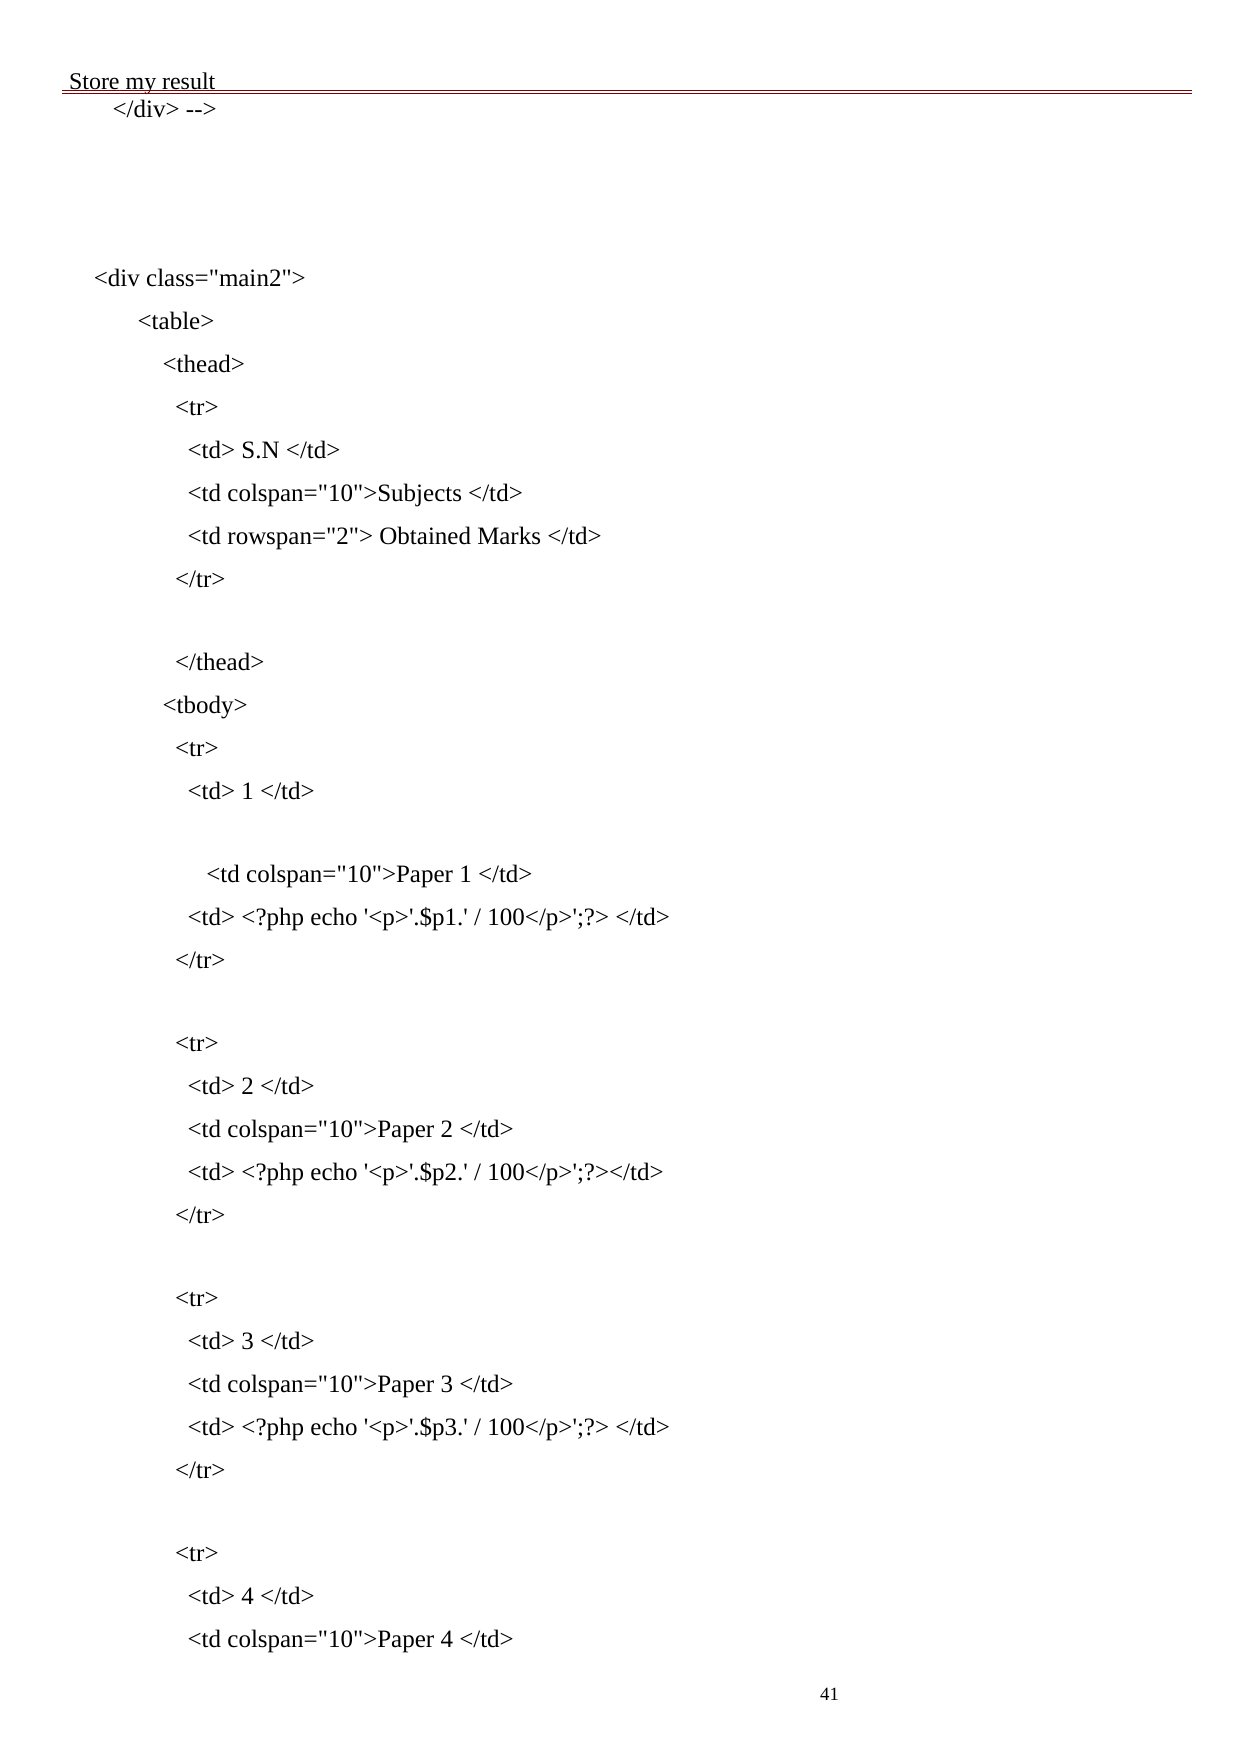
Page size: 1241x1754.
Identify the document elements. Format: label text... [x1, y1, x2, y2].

text <td> <?php echo '<p>'.$p1.' / 100</p>';?> </td> [37, 902, 1213, 931]
text <td> 3 </td> [37, 1326, 1213, 1355]
text </tr> [37, 1200, 1213, 1229]
text <td colspan="10">Paper 1 </td> [37, 859, 1213, 888]
text <thead> [37, 349, 1213, 378]
text <table> [37, 306, 1213, 334]
text <tr> [37, 1283, 1213, 1312]
text </thead> [37, 647, 1213, 676]
text <td> 1 </td> [37, 776, 1213, 805]
text <td colspan="10">Paper 3 </td> [37, 1369, 1213, 1398]
text <tr> [37, 733, 1213, 762]
text </tr> [37, 1456, 1213, 1484]
text </div> --> [37, 94, 1213, 122]
text <td rowspan="2"> Obtained Marks </td> [37, 521, 1213, 550]
text <tr> [37, 1028, 1213, 1057]
text <td colspan="10">Subjects </td> [37, 478, 1213, 507]
text <td> <?php echo '<p>'.$p3.' / 100</p>';?> </td> [37, 1412, 1213, 1441]
text <td> 2 </td> [37, 1071, 1213, 1100]
text </tr> [37, 945, 1213, 974]
text <tr> [37, 1538, 1213, 1567]
text <td> 4 </td> [37, 1581, 1213, 1610]
text </tr> [37, 564, 1213, 593]
text <td colspan="10">Paper 4 </td> [37, 1624, 1213, 1653]
text <tbody> [37, 690, 1213, 719]
text <td> <?php echo '<p>'.$p2.' / 100</p>';?></td> [37, 1157, 1213, 1186]
text <td colspan="10">Paper 2 </td> [37, 1114, 1213, 1143]
text <tr> [37, 392, 1213, 421]
text <td> S.N </td> [37, 435, 1213, 464]
text <div class="main2"> [37, 263, 1213, 291]
